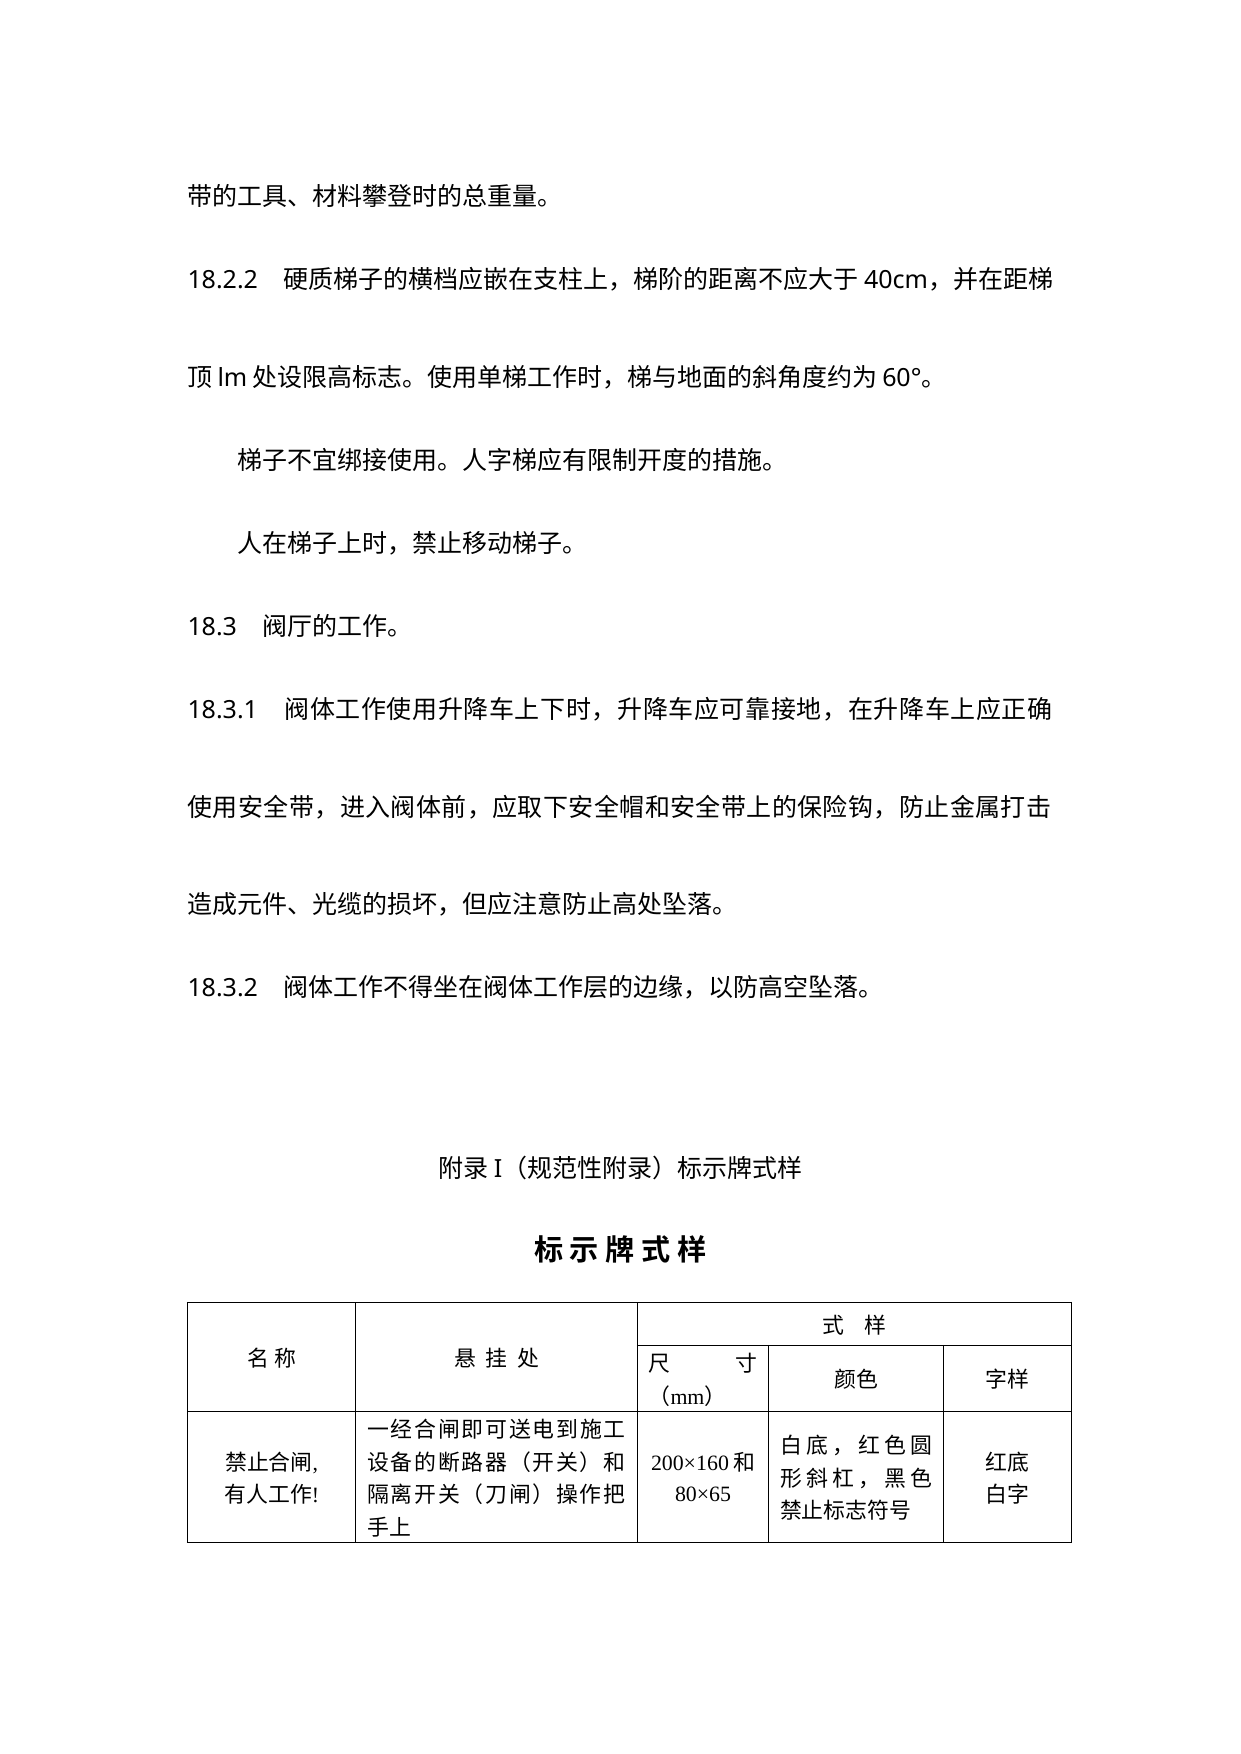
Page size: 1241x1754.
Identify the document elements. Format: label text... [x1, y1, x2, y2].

text 18.2.2 硬质梯子的横档应嵌在支柱上，梯阶的距离不应大于40cm，并在距梯顶lm处设限高标志。使用单梯工作时，梯与地面的斜角度约为60°。 [187, 245, 1053, 408]
text 人在梯子上时，禁止移动梯子。 [187, 509, 1053, 574]
text 梯子不宜绑接使用。人字梯应有限制开度的措施。 [187, 426, 1053, 491]
text 标 示 牌 式 样 [187, 1216, 1053, 1281]
text 18.3 阀厅的工作。 [187, 592, 1053, 657]
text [187, 162, 1053, 227]
text 附录I（规范性附录）标示牌式样 [187, 1134, 1053, 1199]
table_header 名 称 [188, 1303, 355, 1411]
table_cell 颜色 [769, 1346, 943, 1411]
table_cell 白底，红色圆形斜杠，黑色禁止标志符号 [769, 1412, 943, 1542]
text 18.3.1 阀体工作使用升降车上下时，升降车应可靠接地，在升降车上应正确使用安全带，进入阀体前，应取下安全帽和安全带上的保险钩，防止金属打击造成元件、光缆的损坏，但应注意防止高处坠落。 [187, 675, 1053, 935]
table_cell 禁止合闸, 有人工作! [188, 1412, 355, 1542]
table_cell 尺寸（mm） [638, 1346, 768, 1411]
table_cell 200×160和80×65 [638, 1412, 768, 1542]
table_cell 一经合闸即可送电到施工设备的断路器（开关）和隔离开关（刀闸）操作把手上 [356, 1412, 637, 1542]
table_header 悬 挂 处 [356, 1303, 637, 1411]
table_cell 字样 [944, 1346, 1071, 1411]
table_header 式 样 [638, 1303, 1071, 1345]
table_cell 红底 白字 [944, 1412, 1071, 1542]
text 18.3.2 阀体工作不得坐在阀体工作层的边缘，以防高空坠落。 [187, 953, 1053, 1018]
